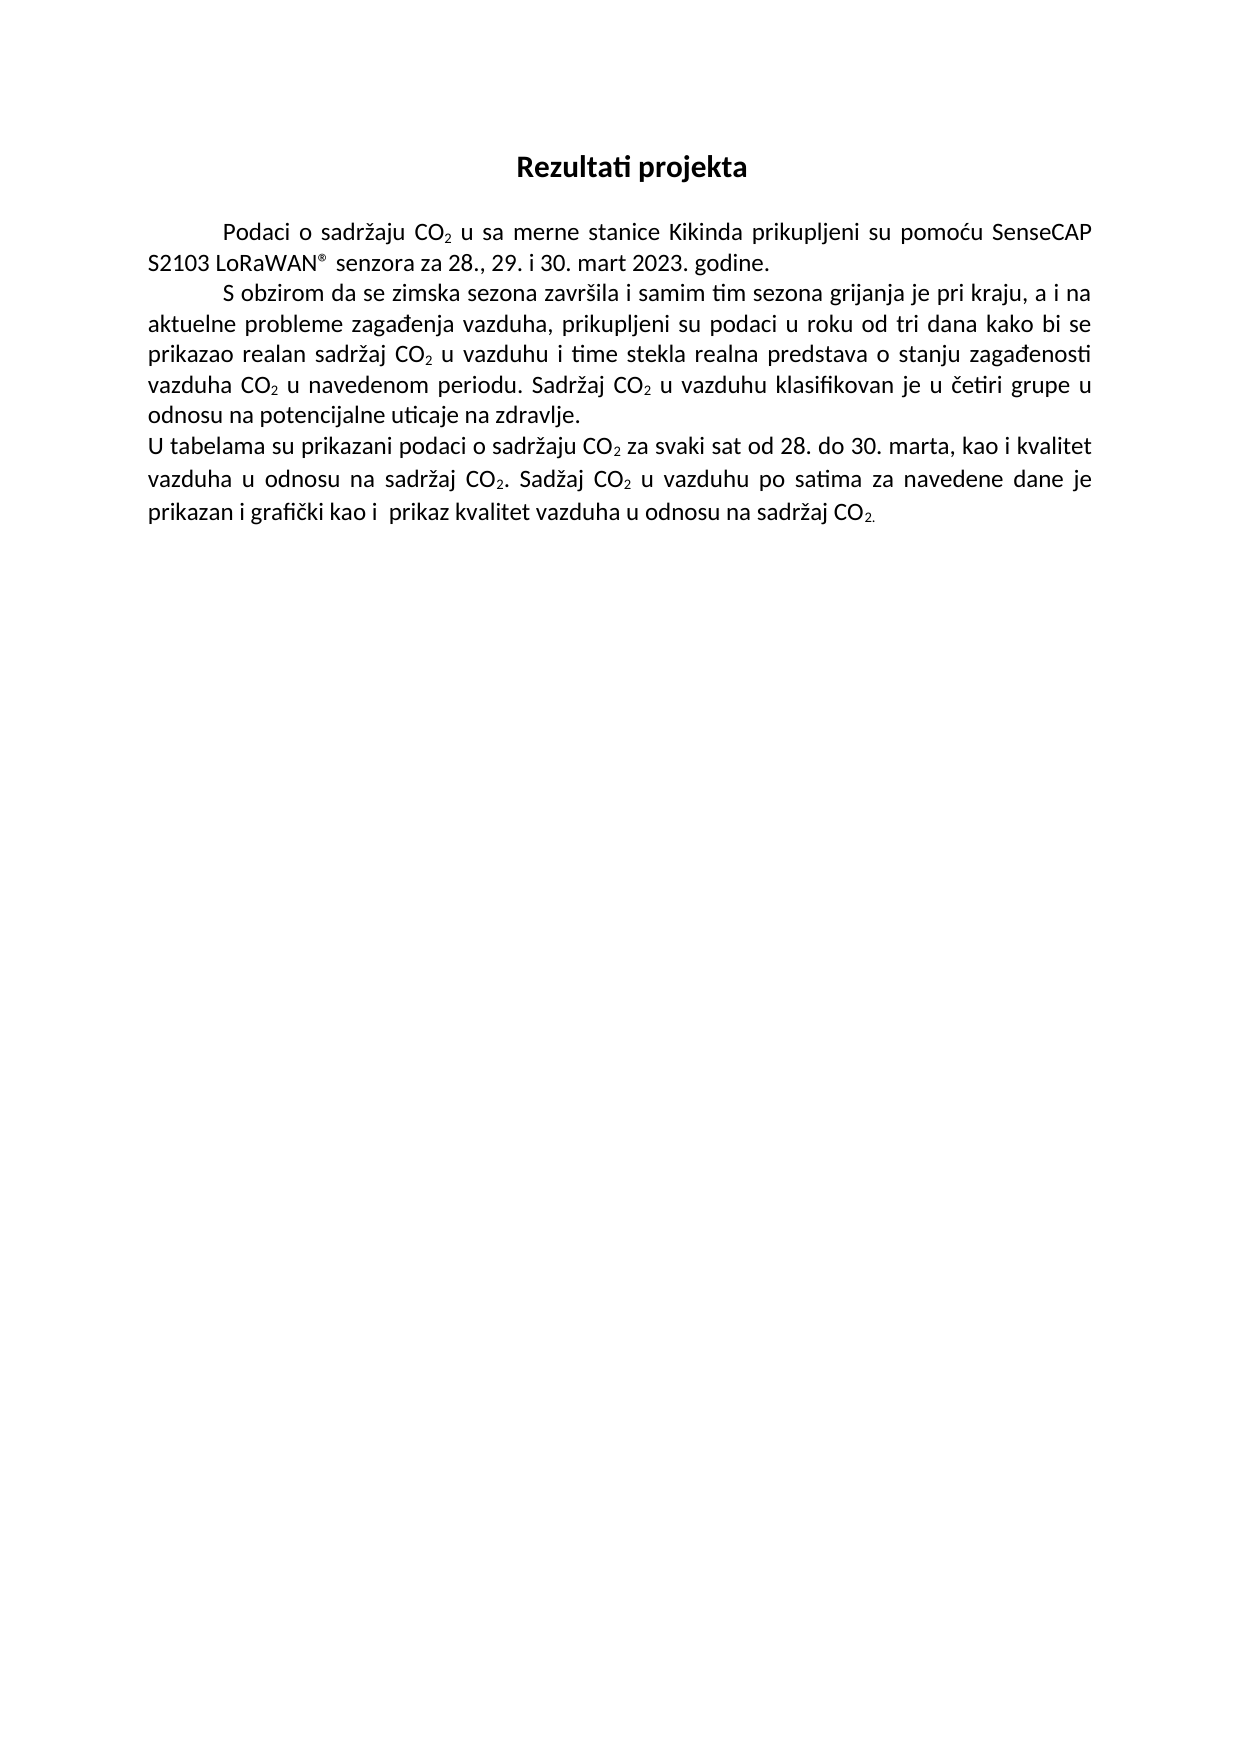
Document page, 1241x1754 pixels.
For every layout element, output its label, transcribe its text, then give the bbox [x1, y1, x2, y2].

text U tabelama su prikazani podaci o sadržaju CO2 za svaki sat od 28. do 30. marta, kao i kvalitet vazduha u odnosu na sadržaj CO2. Sadžaj CO2 u vazduhu po satima za navedene dane je prikazan i grafički kao i prikaz kvalitet vazduha u odnosu na sadržaj CO2. [148, 430, 1093, 526]
text Rezultati projekta [441, 148, 1093, 186]
text S obzirom da se zimska sezona završila i samim tim sezona grijanja je pri kraju, a i na aktuelne probleme zagađenja vazduha, prikupljeni su podaci u roku od tri dana kako bi se prikazao realan sadržaj CO2 u vazduhu i time stekla realna predstava o stanju zagađenosti vazduha CO2 u navedenom periodu. Sadržaj CO2 u vazduhu klasifikovan je u četiri grupe u odnosu na potencijalne uticaje na zdravlje. [148, 277, 1093, 430]
text Podaci o sadržaju CO2 u sa merne stanice Kikinda prikupljeni su pomoću SenseCAP S2103 LoRaWAN® senzora za 28., 29. i 30. mart 2023. godine. [148, 216, 1093, 277]
